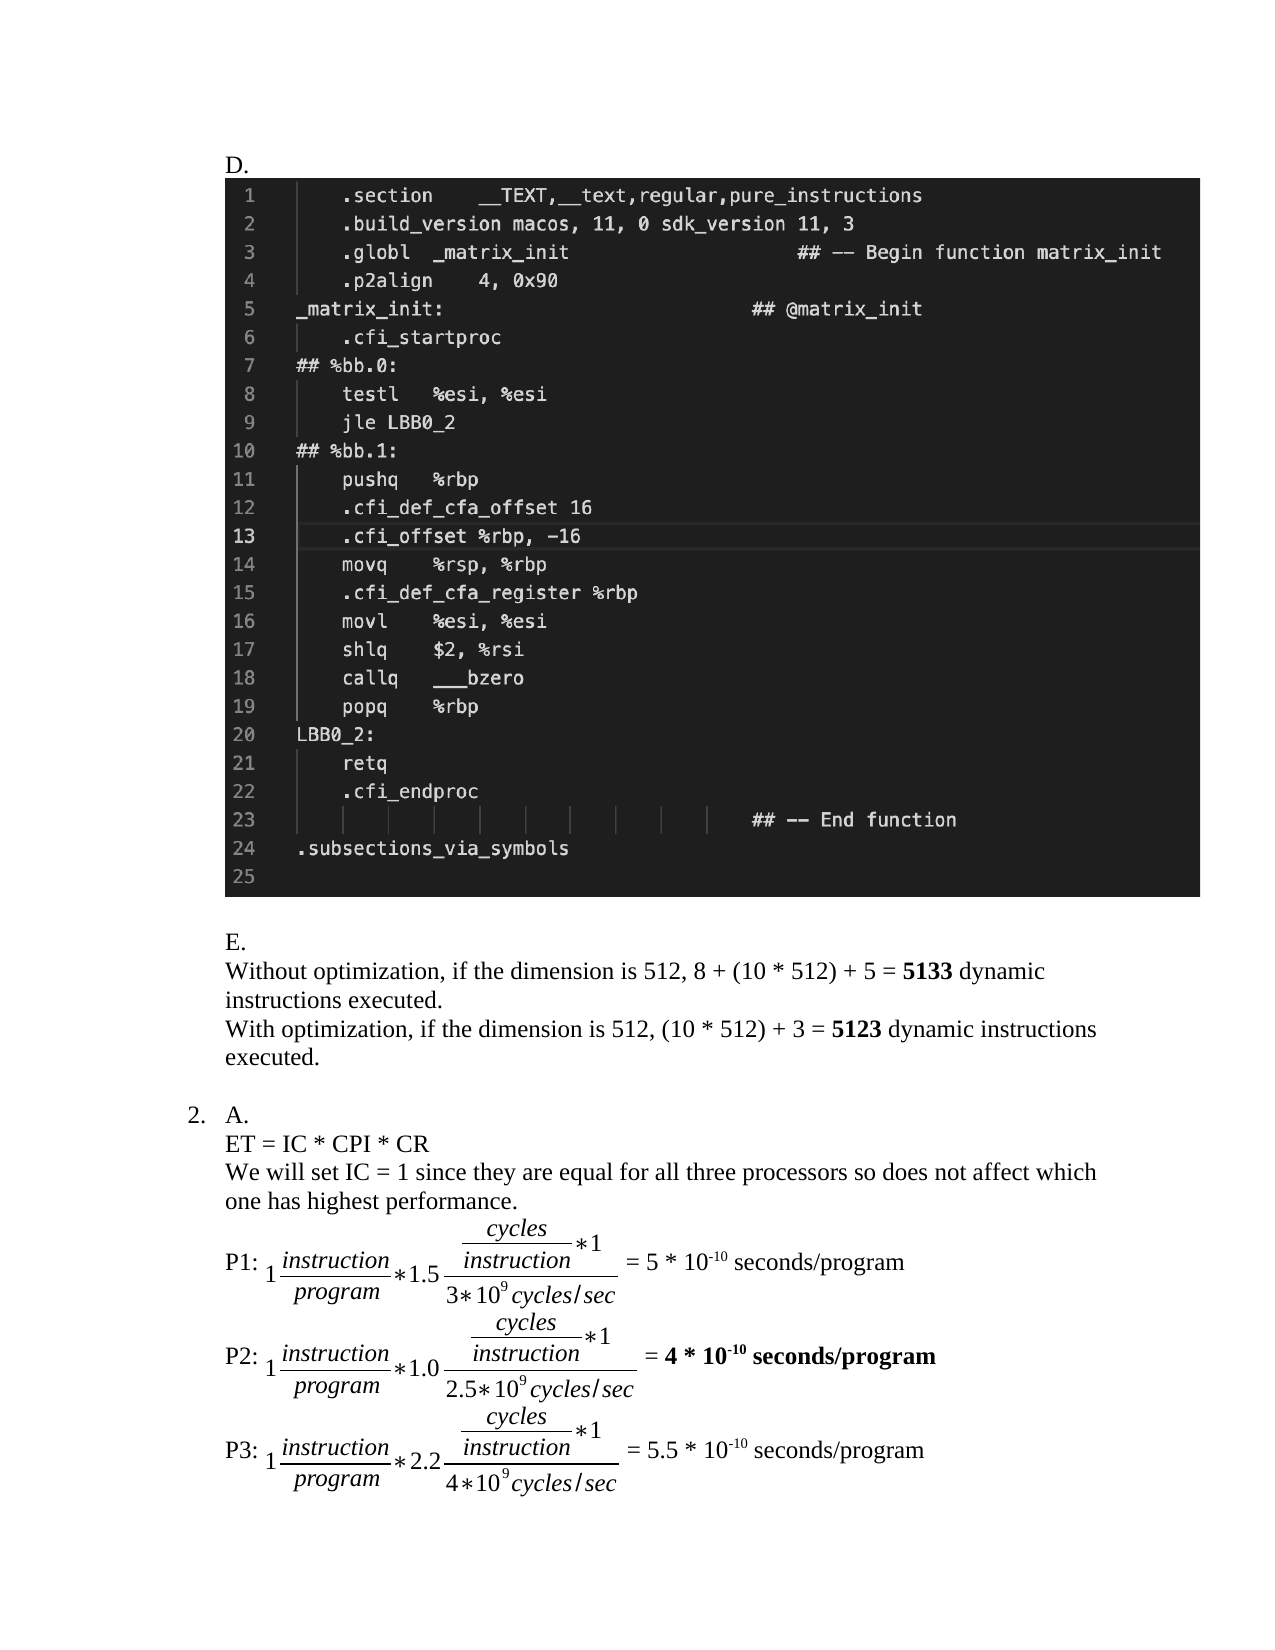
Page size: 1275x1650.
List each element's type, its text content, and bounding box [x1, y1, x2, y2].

picture [225, 178, 1200, 897]
list We will set IC = 1 since they are equal for all three processors so does not affect which one has highest performance. [225, 1157, 1125, 1215]
text E. [150, 927, 1125, 956]
text D. [150, 150, 1125, 179]
list P1: = 5 * 10-10 seconds/program [225, 1215, 1125, 1309]
list A. [187, 1100, 1125, 1129]
list P2: = 4 * 10-10 seconds/program [225, 1309, 1125, 1402]
text Without optimization, if the dimension is 512, 8 + (10 * 512) + 5 = 5133 dynamic instructions executed. [225, 956, 1125, 1014]
list P3: = 5.5 * 10-10 seconds/program [225, 1402, 1125, 1496]
text With optimization, if the dimension is 512, (10 * 512) + 3 = 5123 dynamic instructions executed. [225, 1014, 1125, 1071]
list ET = IC * CPI * CR [225, 1129, 1125, 1157]
